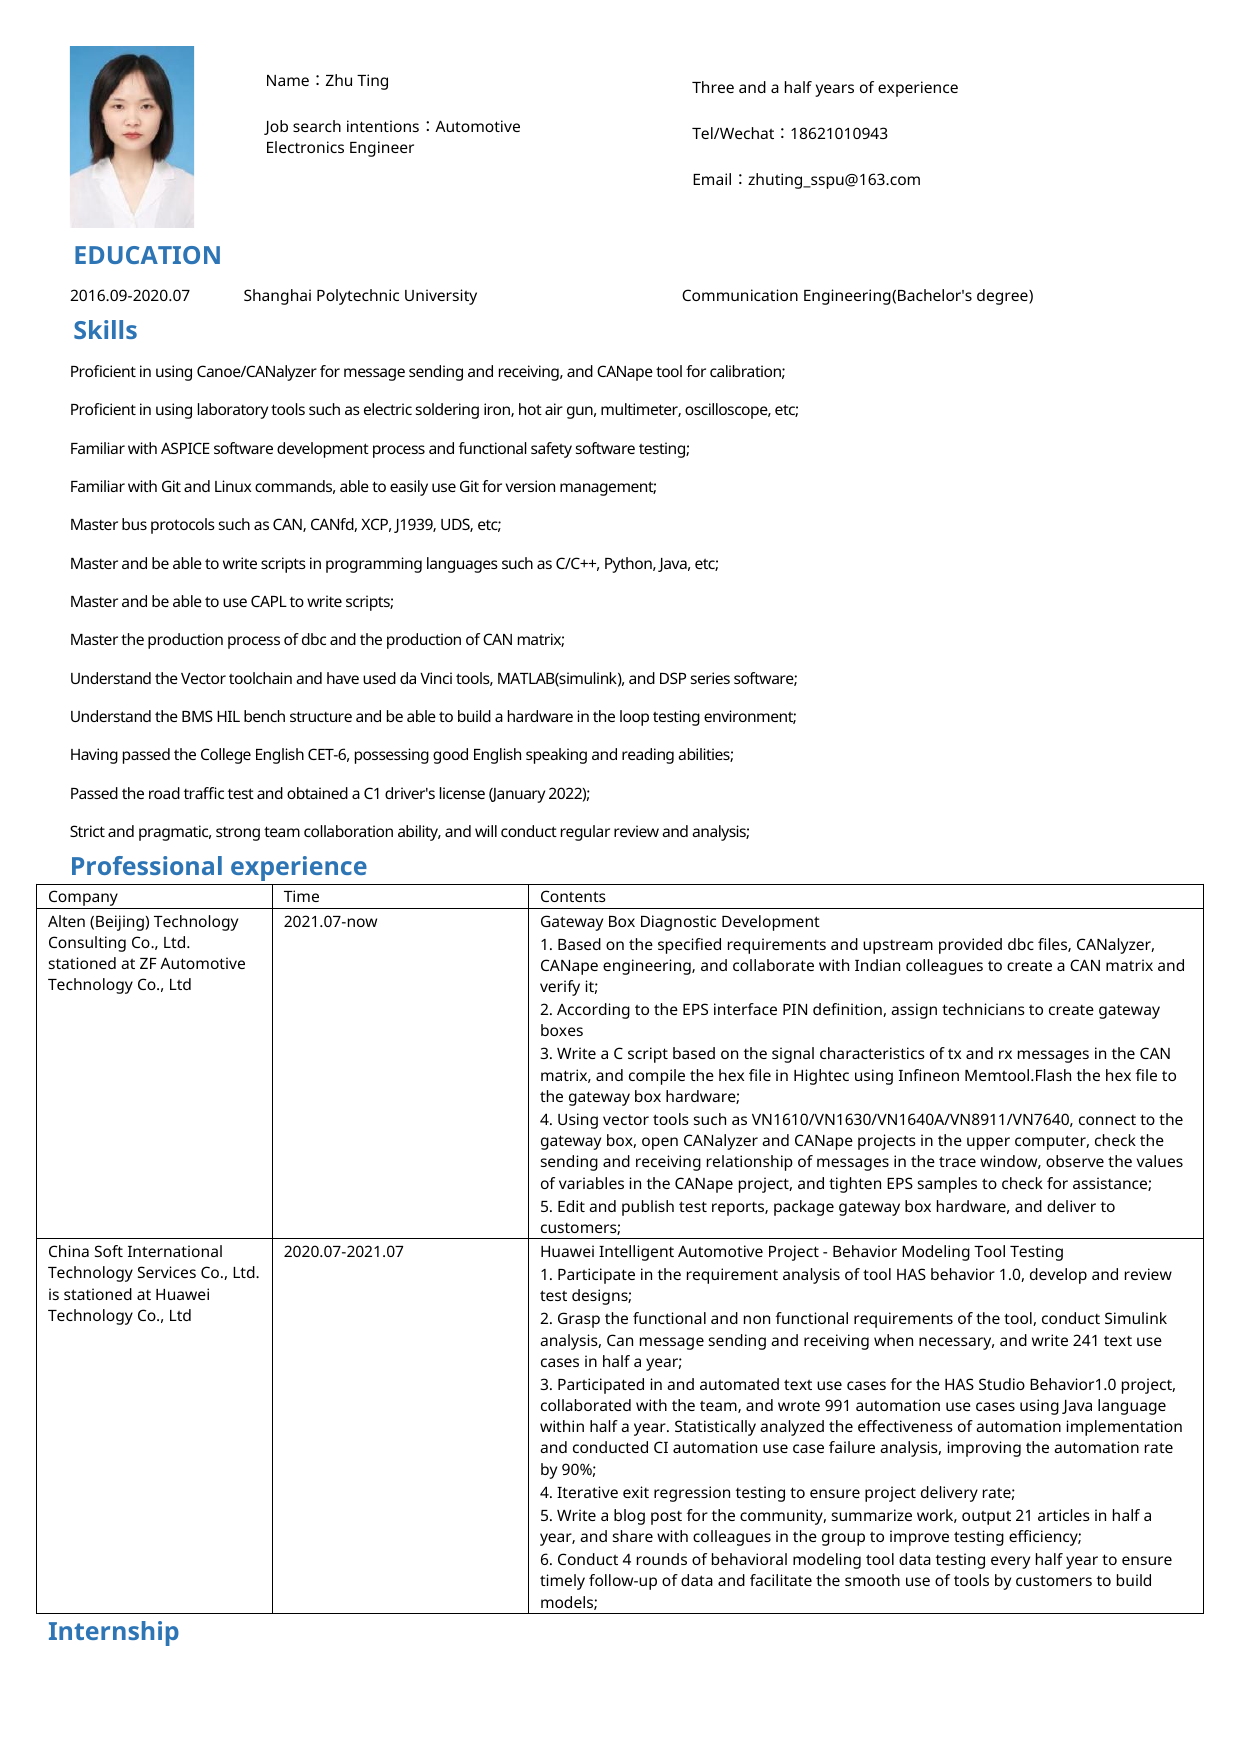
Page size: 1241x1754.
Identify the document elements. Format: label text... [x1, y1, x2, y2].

text Tel/Wechat：18621010943 [692, 123, 1192, 144]
text Name：Zhu Ting [265, 69, 554, 91]
subtitle Skills [48, 313, 1192, 347]
table_cell Alten (Beijing) Technology Consulting Co., Ltd. stationed at ZF Automotive Technology Co., Ltd [37, 909, 272, 1238]
list Having passed the College English CET-6, possessing good English speaking and reading abilities; [69, 730, 1192, 768]
table_cell Huawei Intelligent Automotive Project - Behavior Modeling Tool Testing 1. Participate in the requirement analysis of tool HAS behavior 1.0, develop and review test designs; 2. Grasp the functional and non functional requirements of the tool, conduct Simulink analysis, Can message sending and receiving when necessary, and write 241 text use cases in half a year; 3. Participated in and automated text use cases for the HAS Studio Behavior1.0 project, collaborated with the team, and wrote 991 automation use cases using Java language within half a year. Statistically analyzed the effectiveness of automation implementation and conducted CI automation use case failure analysis, improving the automation rate by 90%; 4. Iterative exit regression testing to ensure project delivery rate; 5. Write a blog post for the community, summarize work, output 21 articles in half a year, and share with colleagues in the group to improve testing efficiency; 6. Conduct 4 rounds of behavioral modeling tool data testing every half year to ensure timely follow-up of data and facilitate the smooth use of tools by customers to build models; [529, 1239, 1203, 1613]
list Understand the Vector toolchain and have used da Vinci tools, MATLAB(simulink), and DSP series software; [69, 653, 1192, 692]
list Familiar with Git and Linux commands, able to easily use Git for version management; [69, 462, 1192, 500]
subtitle Internship [48, 1614, 271, 1648]
list Proficient in using Canoe/CANalyzer for message sending and receiving, and CANape tool for calibration; [69, 347, 1192, 385]
table_cell China Soft International Technology Services Co., Ltd. is stationed at Huawei Technology Co., Ltd [37, 1239, 272, 1613]
text Job search intentions：Automotive Electronics Engineer [265, 116, 554, 158]
list Understand the BMS HIL bench structure and be able to build a hardware in the loop testing environment; [69, 692, 1192, 730]
list Proficient in using laboratory tools such as electric soldering iron, hot air gun, multimeter, oscilloscope, etc; [69, 385, 1192, 423]
list Master bus protocols such as CAN, CANfd, XCP, J1939, UDS, etc; [69, 500, 1192, 538]
list Passed the road traffic test and obtained a C1 driver's license (January 2022); [69, 768, 1192, 807]
list Professional experience [69, 845, 1192, 883]
list Strict and pragmatic, strong team collaboration ability, and will conduct regular review and analysis; [69, 807, 1192, 845]
subtitle EDUCATION [48, 238, 1192, 272]
table_cell 2021.07-now [273, 909, 528, 1238]
table_header Company [37, 885, 272, 907]
table_cell Gateway Box Diagnostic Development 1. Based on the specified requirements and upstream provided dbc files, CANalyzer, CANape engineering, and collaborate with Indian colleagues to create a CAN matrix and verify it; 2. According to the EPS interface PIN definition, assign technicians to create gateway boxes 3. Write a C script based on the signal characteristics of tx and rx messages in the CAN matrix, and compile the hex file in Hightec using Infineon Memtool.Flash the hex file to the gateway box hardware; 4. Using vector tools such as VN1610/VN1630/VN1640A/VN8911/VN7640, connect to the gateway box, open CANalyzer and CANape projects in the upper computer, check the sending and receiving relationship of messages in the trace window, observe the values of variables in the CANape project, and tighten EPS samples to check for assistance; 5. Edit and publish test reports, package gateway box hardware, and deliver to customers; [529, 909, 1203, 1238]
picture [69, 46, 195, 228]
text 2016.09-2020.07 Shanghai Polytechnic University Communication Engineering(Bachelor's degree) [70, 284, 1192, 306]
list Master and be able to use CAPL to write scripts; [69, 577, 1192, 615]
list Master the production process of dbc and the production of CAN matrix; [69, 615, 1192, 653]
text Email：zhuting_sspu@163.com [692, 168, 1192, 190]
list Familiar with ASPICE software development process and functional safety software testing; [69, 423, 1192, 462]
table_header Time [273, 885, 528, 907]
text Three and a half years of experience [692, 77, 1192, 98]
list Master and be able to write scripts in programming languages such as C/C++, Python, Java, etc; [69, 538, 1192, 577]
table_header Contents [529, 885, 1203, 907]
table_cell 2020.07-2021.07 [273, 1239, 528, 1613]
